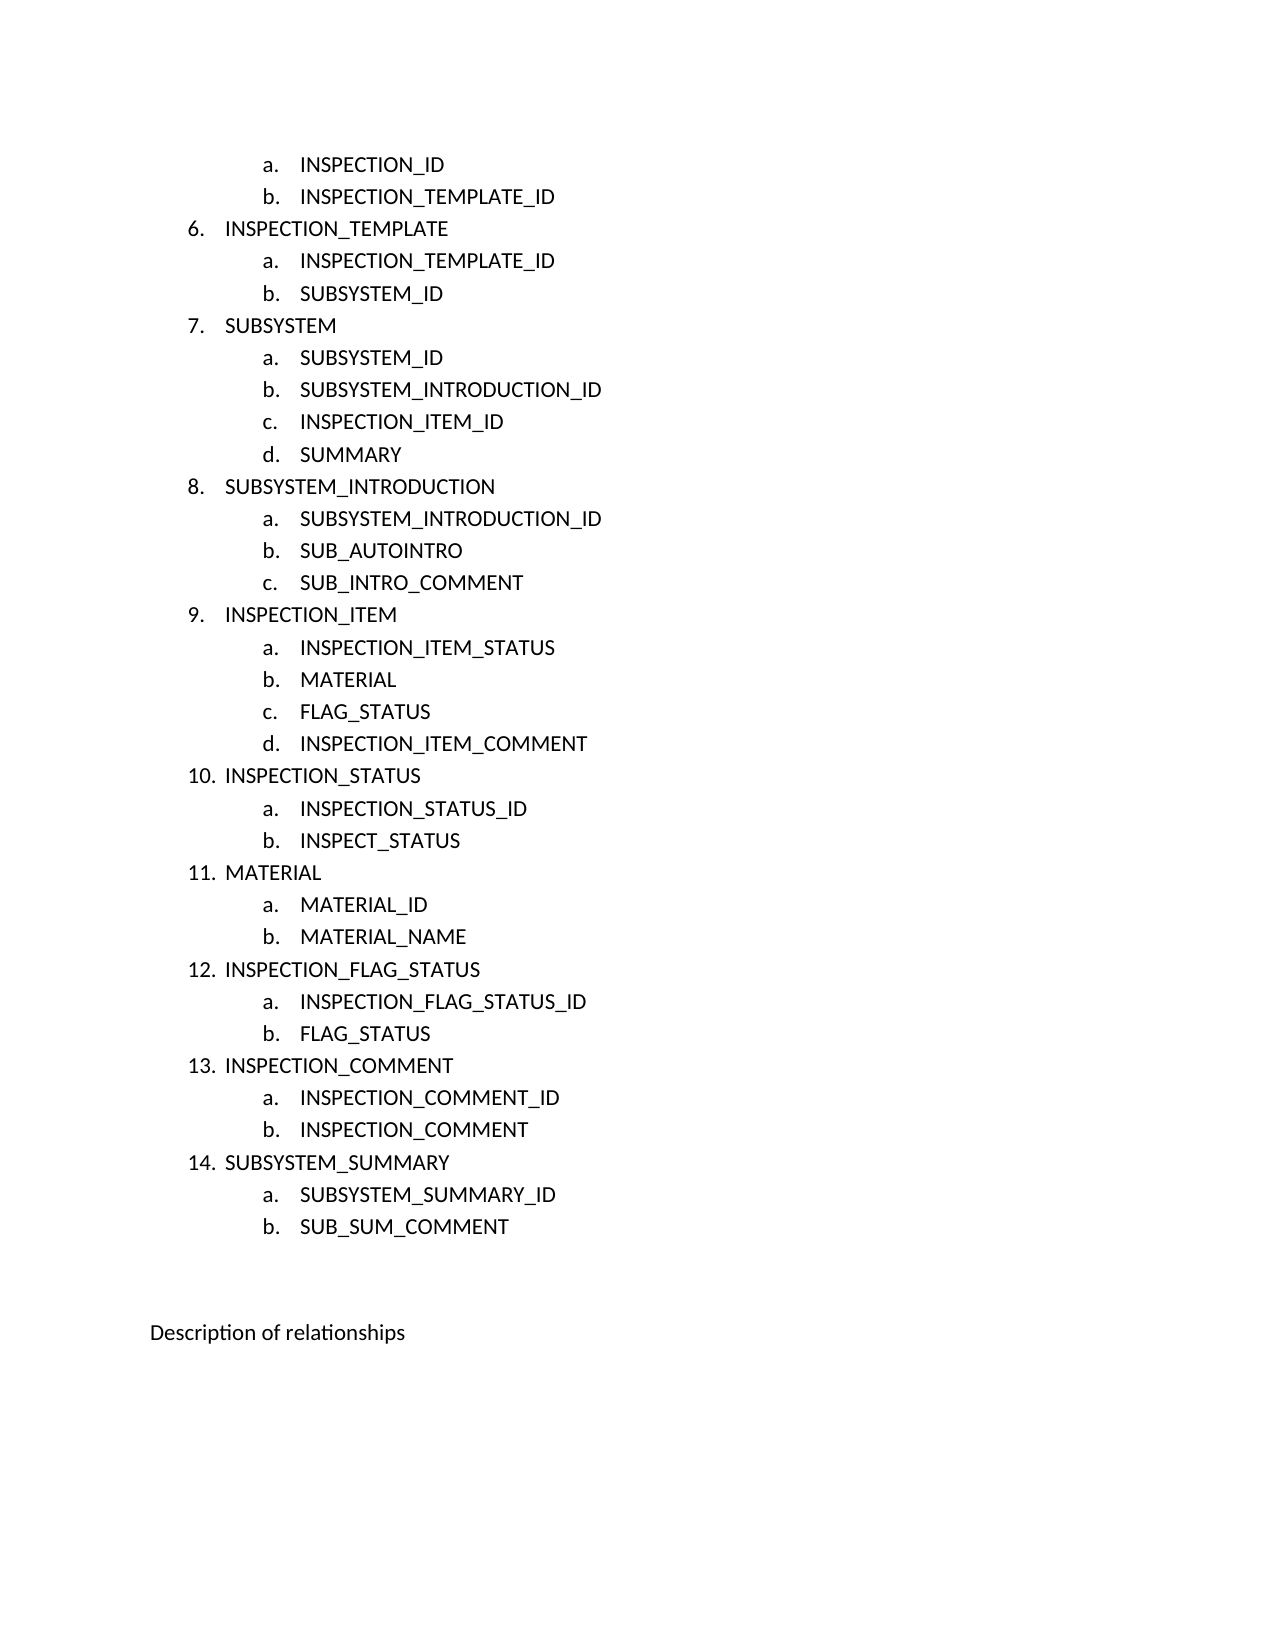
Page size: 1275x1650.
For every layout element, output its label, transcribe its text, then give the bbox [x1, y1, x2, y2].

list FLAG_STATUS [262, 1019, 1125, 1047]
list INSPECTION_FLAG_STATUS [187, 955, 1125, 983]
list SUB_SUM_COMMENT [262, 1212, 1125, 1240]
list SUB_AUTOINTRO [262, 536, 1125, 564]
list SUMMARY [262, 440, 1125, 468]
list MATERIAL [262, 665, 1125, 693]
list INSPECTION_ITEM [187, 601, 1125, 629]
list INSPECTION_ITEM_ID [262, 407, 1125, 436]
list INSPECTION_ITEM_STATUS [262, 633, 1125, 661]
list INSPECTION_STATUS_ID [262, 794, 1125, 822]
list INSPECTION_TEMPLATE [187, 214, 1125, 242]
list SUBSYSTEM_INTRODUCTION_ID [262, 375, 1125, 403]
list MATERIAL [187, 858, 1125, 886]
list SUBSYSTEM_INTRODUCTION_ID [262, 504, 1125, 532]
list INSPECTION_FLAG_STATUS_ID [262, 987, 1125, 1015]
list SUBSYSTEM_SUMMARY_ID [262, 1180, 1125, 1208]
list INSPECT_STATUS [262, 826, 1125, 854]
list MATERIAL_NAME [262, 922, 1125, 951]
list SUB_INTRO_COMMENT [262, 568, 1125, 596]
list INSPECTION_COMMENT [187, 1051, 1125, 1079]
list SUBSYSTEM_SUMMARY [187, 1148, 1125, 1176]
list INSPECTION_ITEM_COMMENT [262, 729, 1125, 757]
list SUBSYSTEM_INTRODUCTION [187, 472, 1125, 500]
list SUBSYSTEM_ID [262, 279, 1125, 307]
list INSPECTION_COMMENT [262, 1116, 1125, 1144]
list FLAG_STATUS [262, 697, 1125, 725]
list INSPECTION_STATUS [187, 762, 1125, 789]
list INSPECTION_ID [262, 150, 1125, 178]
list INSPECTION_TEMPLATE_ID [262, 182, 1125, 210]
list INSPECTION_COMMENT_ID [262, 1083, 1125, 1111]
list SUBSYSTEM [187, 311, 1125, 339]
list MATERIAL_ID [262, 890, 1125, 918]
text Description of relationships [150, 1318, 1125, 1346]
list SUBSYSTEM_ID [262, 343, 1125, 371]
list INSPECTION_TEMPLATE_ID [262, 247, 1125, 274]
